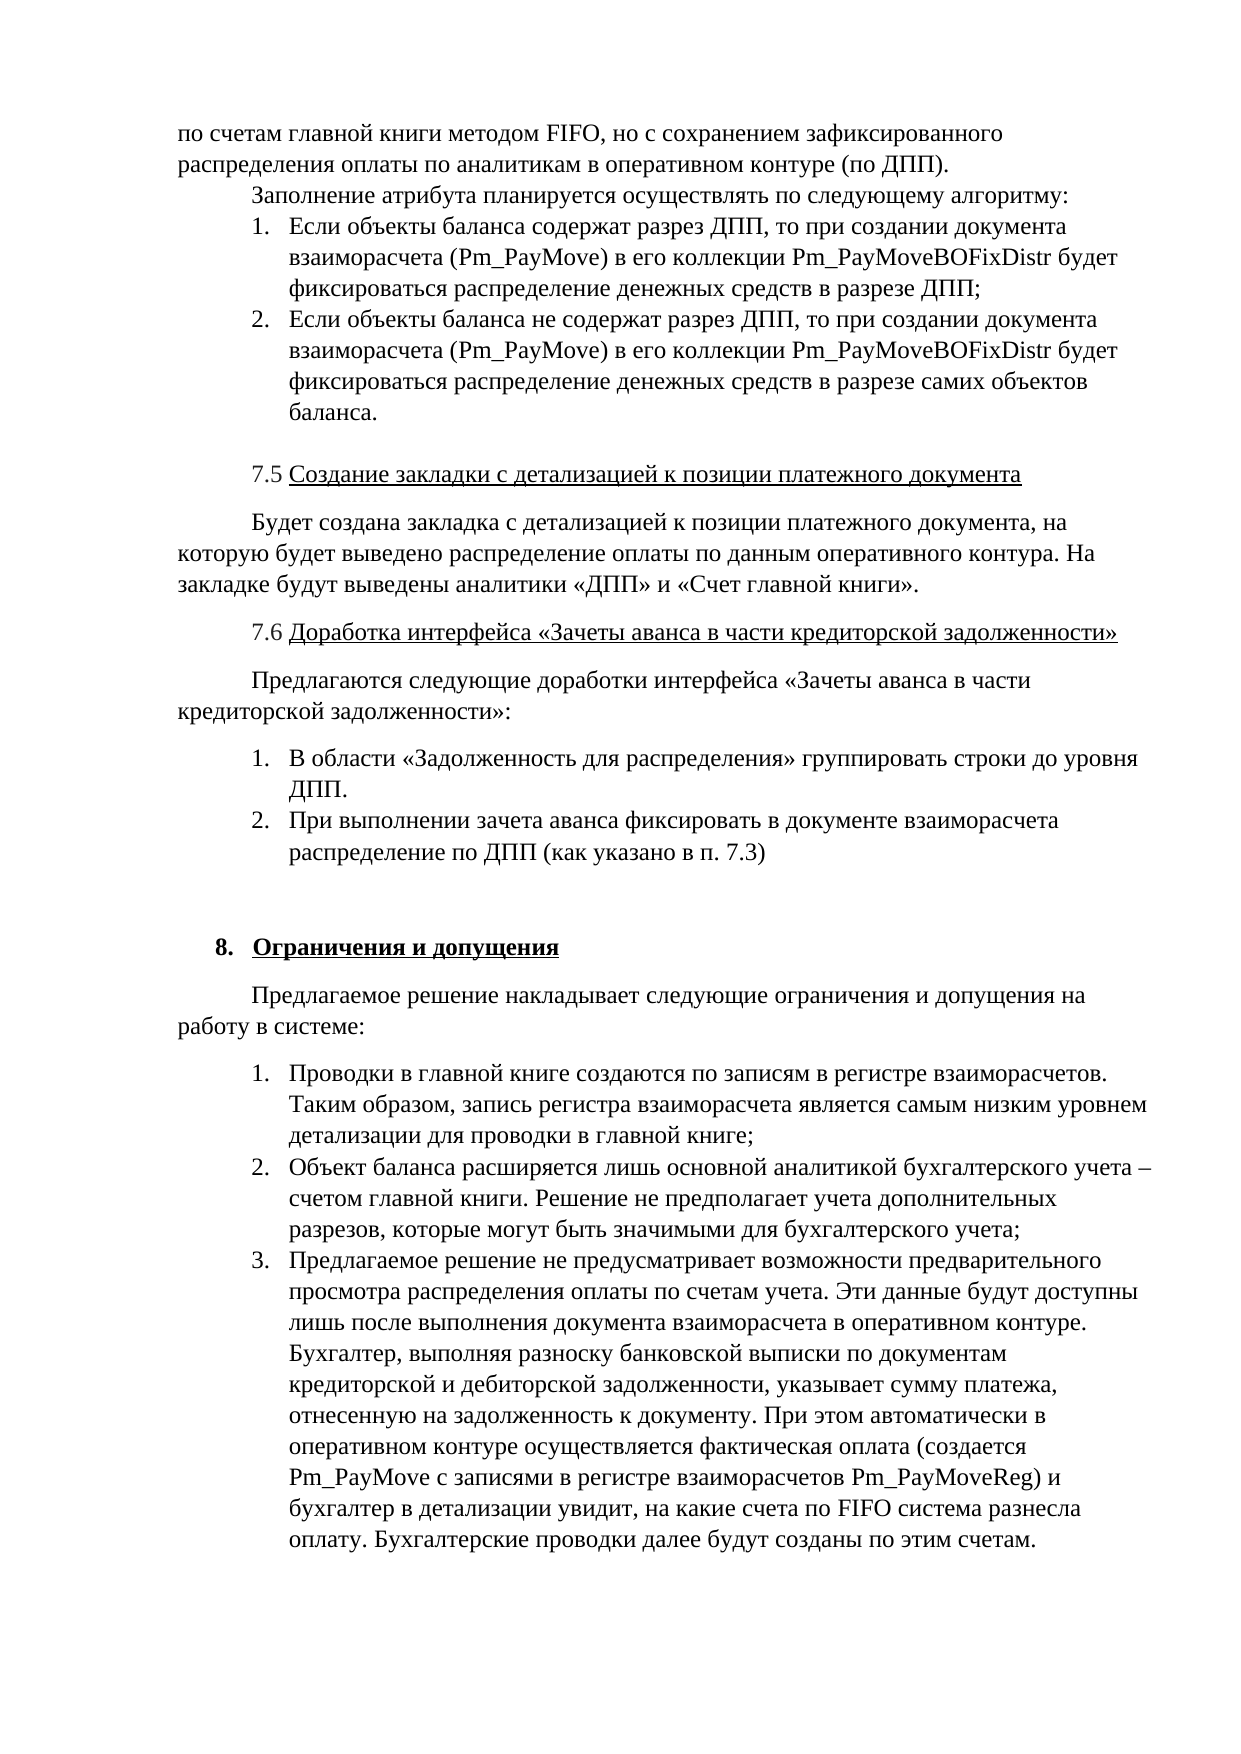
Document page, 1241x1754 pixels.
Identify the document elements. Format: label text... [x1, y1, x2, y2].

list Предлагаемое решение не предусматривает возможности предварительного просмотра распределения оплаты по счетам учета. Эти данные будут доступны лишь после выполнения документа взаиморасчета в оперативном контуре. Бухгалтер, выполняя разноску банковской выписки по документам кредиторской и дебиторской задолженности, указывает сумму платежа, отнесенную на задолженность к документу. При этом автоматически в оперативном контуре осуществляется фактическая оплата (создается Pm_PayMove с записями в регистре взаиморасчетов Pm_PayMoveReg) и бухгалтер в детализации увидит, на какие счета по FIFO система разнесла оплату. Бухгалтерские проводки далее будут созданы по этим счетам. [251, 1245, 1152, 1553]
text Предлагаются следующие доработки интерфейса «Зачеты аванса в части кредиторской задолженности»: [177, 665, 1152, 724]
list Ограничения и допущения [215, 932, 1152, 961]
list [177, 118, 1152, 178]
list При выполнении зачета аванса фиксировать в документе взаиморасчета распределение по ДПП (как указано в п. 7.3) [251, 806, 1152, 865]
text Будет создана закладка с детализацией к позиции платежного документа, на которую будет выведено распределение оплаты по данным оперативного контура. На закладке будут выведены аналитики «ДПП» и «Счет главной книги». [177, 507, 1152, 598]
list Если объекты баланса не содержат разрез ДПП, то при создании документа взаиморасчета (Pm_PayMove) в его коллекции Pm_PayMoveBOFixDistr будет фиксироваться распределение денежных средств в разрезе самих объектов баланса. [251, 304, 1152, 426]
list Объект баланса расширяется лишь основной аналитикой бухгалтерского учета – счетом главной книги. Решение не предполагает учета дополнительных разрезов, которые могут быть значимыми для бухгалтерского учета; [251, 1152, 1152, 1242]
list Заполнение атрибута планируется осуществлять по следующему алгоритму: [177, 180, 1152, 209]
list Доработка интерфейса «Зачеты аванса в части кредиторской задолженности» [251, 617, 1152, 646]
list Если объекты баланса содержат разрез ДПП, то при создании документа взаиморасчета (Pm_PayMove) в его коллекции Pm_PayMoveBOFixDistr будет фиксироваться распределение денежных средств в разрезе ДПП; [251, 211, 1152, 302]
text Предлагаемое решение накладывает следующие ограничения и допущения на работу в системе: [177, 980, 1152, 1039]
list В области «Задолженность для распределения» группировать строки до уровня ДПП. [251, 743, 1152, 803]
list Создание закладки с детализацией к позиции платежного документа [251, 459, 1152, 488]
list Проводки в главной книге создаются по записям в регистре взаиморасчетов. Таким образом, запись регистра взаиморасчета является самым низким уровнем детализации для проводки в главной книге; [251, 1058, 1152, 1149]
